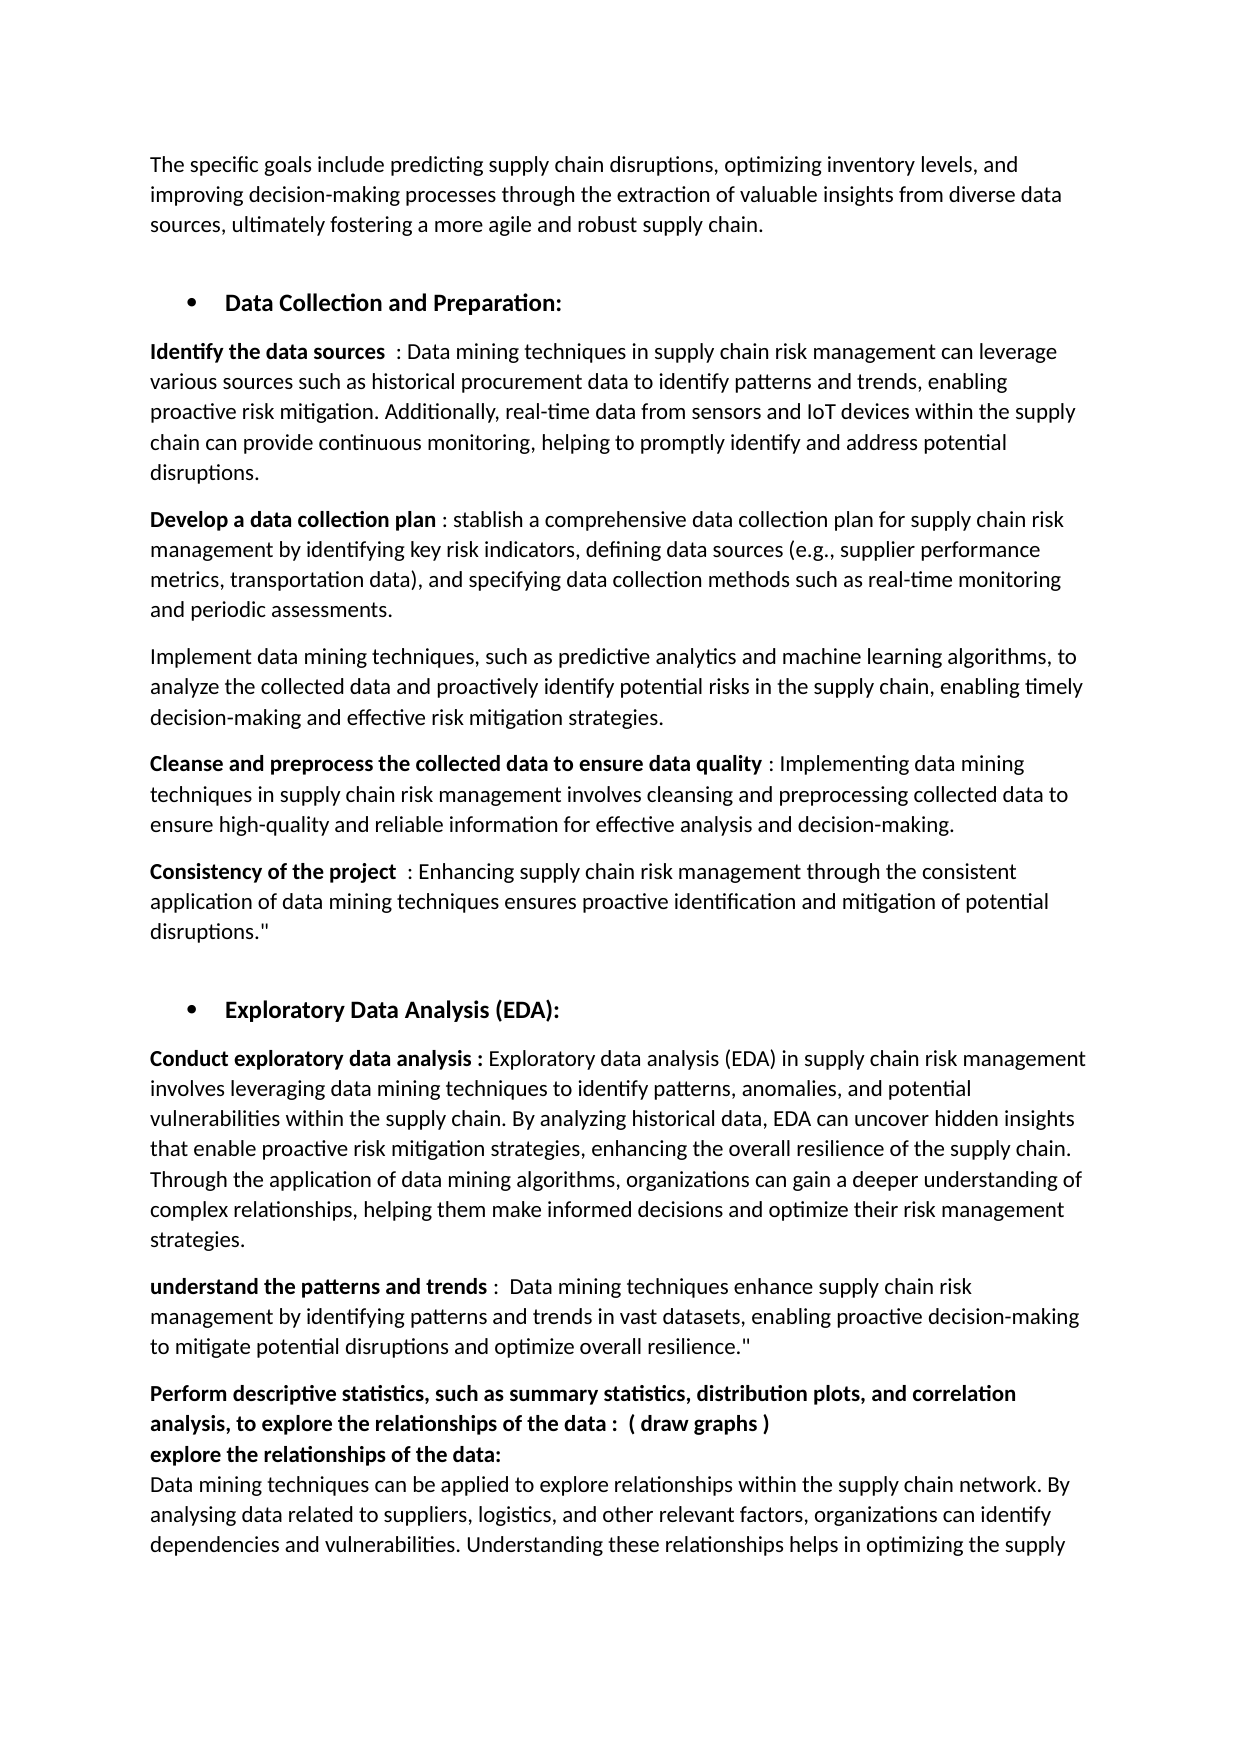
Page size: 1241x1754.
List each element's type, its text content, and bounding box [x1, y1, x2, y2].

text Cleanse and preprocess the collected data to ensure data quality : Implementing data mining techniques in supply chain risk management involves cleansing and preprocessing collected data to ensure high-quality and reliable information for effective analysis and decision-making. [150, 749, 1090, 838]
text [150, 1379, 1090, 1558]
list Data Collection and Preparation: [187, 287, 1090, 318]
text Identify the data sources : Data mining techniques in supply chain risk management can leverage various sources such as historical procurement data to identify patterns and trends, enabling proactive risk mitigation. Additionally, real-time data from sensors and IoT devices within the supply chain can provide continuous monitoring, helping to promptly identify and address potential disruptions. [150, 337, 1090, 486]
text Consistency of the project : Enhancing supply chain risk management through the consistent application of data mining techniques ensures proactive identification and mitigation of potential disruptions." [150, 857, 1090, 976]
text Conduct exploratory data analysis : Exploratory data analysis (EDA) in supply chain risk management involves leveraging data mining techniques to identify patterns, anomalies, and potential vulnerabilities within the supply chain. By analyzing historical data, EDA can uncover hidden insights that enable proactive risk mitigation strategies, enhancing the overall resilience of the supply chain. Through the application of data mining algorithms, organizations can gain a deeper understanding of complex relationships, helping them make informed decisions and optimize their risk management strategies. [150, 1044, 1090, 1253]
list Exploratory Data Analysis (EDA): [187, 994, 1090, 1025]
text The specific goals include predicting supply chain disruptions, optimizing inventory levels, and improving decision-making processes through the extraction of valuable insights from diverse data sources, ultimately fostering a more agile and robust supply chain. [150, 150, 1090, 269]
text Implement data mining techniques, such as predictive analytics and machine learning algorithms, to analyze the collected data and proactively identify potential risks in the supply chain, enabling timely decision-making and effective risk mitigation strategies. [150, 642, 1090, 731]
text Develop a data collection plan : stablish a comprehensive data collection plan for supply chain risk management by identifying key risk indicators, defining data sources (e.g., supplier performance metrics, transportation data), and specifying data collection methods such as real-time monitoring and periodic assessments. [150, 505, 1090, 623]
text understand the patterns and trends : Data mining techniques enhance supply chain risk management by identifying patterns and trends in vast datasets, enabling proactive decision-making to mitigate potential disruptions and optimize overall resilience." [150, 1272, 1090, 1361]
